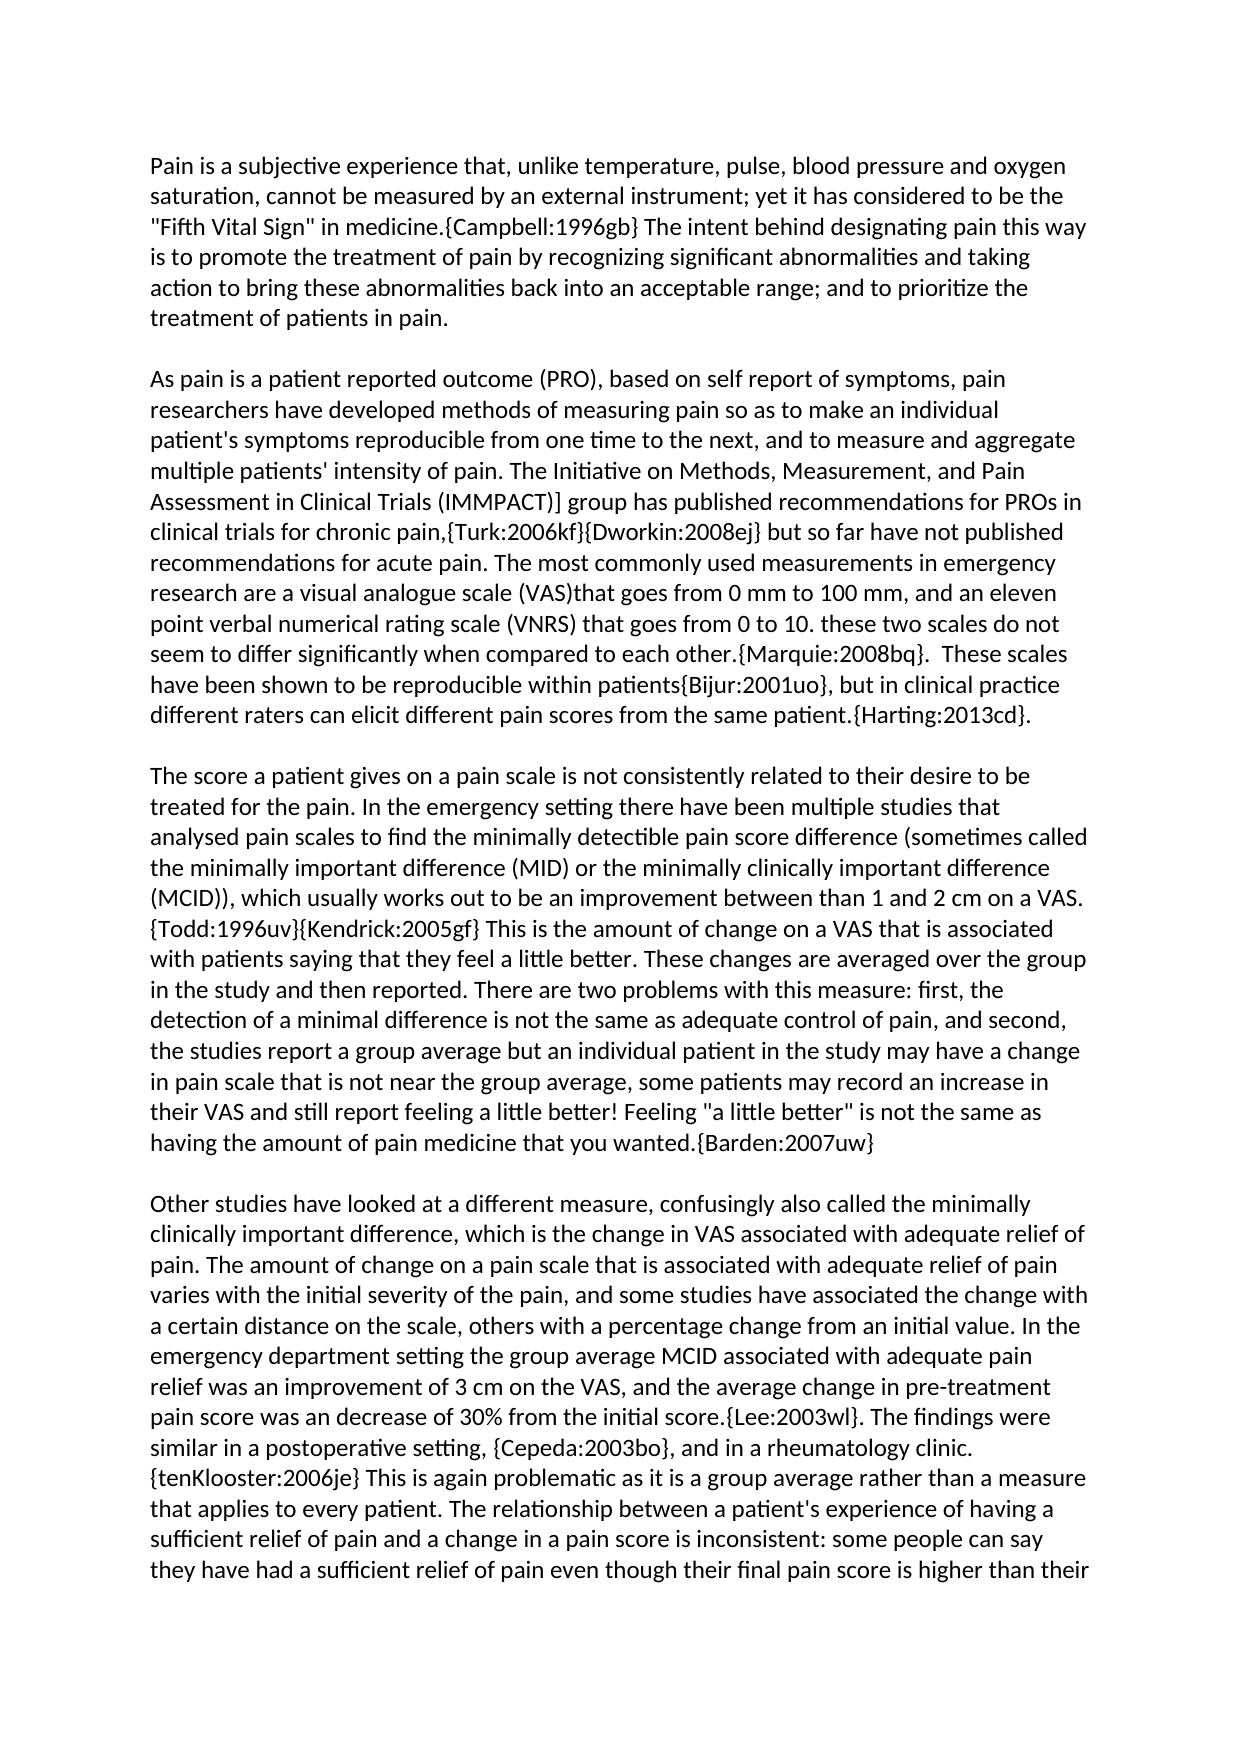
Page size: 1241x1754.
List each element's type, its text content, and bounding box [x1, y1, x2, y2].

text As pain is a patient reported outcome (PRO), based on self report of symptoms, pain researchers have developed methods of measuring pain so as to make an individual patient's symptoms reproducible from one time to the next, and to measure and aggregate multiple patients' intensity of pain. The Initiative on Methods, Measurement, and Pain Assessment in Clinical Trials (IMMPACT)] group has published recommendations for PROs in clinical trials for chronic pain,{Turk:2006kf}{Dworkin:2008ej} but so far have not published recommendations for acute pain. The most commonly used measurements in emergency research are a visual analogue scale (VAS)that goes from 0 mm to 100 mm, and an eleven point verbal numerical rating scale (VNRS) that goes from 0 to 10. these two scales do not seem to differ significantly when compared to each other.{Marquie:2008bq}. These scales have been shown to be reproducible within patients{Bijur:2001uo}, but in clinical practice different raters can elicit different pain scores from the same patient.{Harting:2013cd}. [150, 364, 1090, 730]
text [150, 1188, 1090, 1584]
text The score a patient gives on a pain scale is not consistently related to their desire to be treated for the pain. In the emergency setting there have been multiple studies that analysed pain scales to find the minimally detectible pain score difference (sometimes called the minimally important difference (MID) or the minimally clinically important difference (MCID)), which usually works out to be an improvement between than 1 and 2 cm on a VAS.{Todd:1996uv}{Kendrick:2005gf} This is the amount of change on a VAS that is associated with patients saying that they feel a little better. These changes are averaged over the group in the study and then reported. There are two problems with this measure: first, the detection of a minimal difference is not the same as adequate control of pain, and second, the studies report a group average but an individual patient in the study may have a change in pain scale that is not near the group average, some patients may record an increase in their VAS and still report feeling a little better! Feeling "a little better" is not the same as having the amount of pain medicine that you wanted.{Barden:2007uw} [150, 760, 1090, 1157]
text Pain is a subjective experience that, unlike temperature, pulse, blood pressure and oxygen saturation, cannot be measured by an external instrument; yet it has considered to be the "Fifth Vital Sign" in medicine.{Campbell:1996gb} The intent behind designating pain this way is to promote the treatment of pain by recognizing significant abnormalities and taking action to bring these abnormalities back into an acceptable range; and to prioritize the treatment of patients in pain. [150, 150, 1090, 333]
